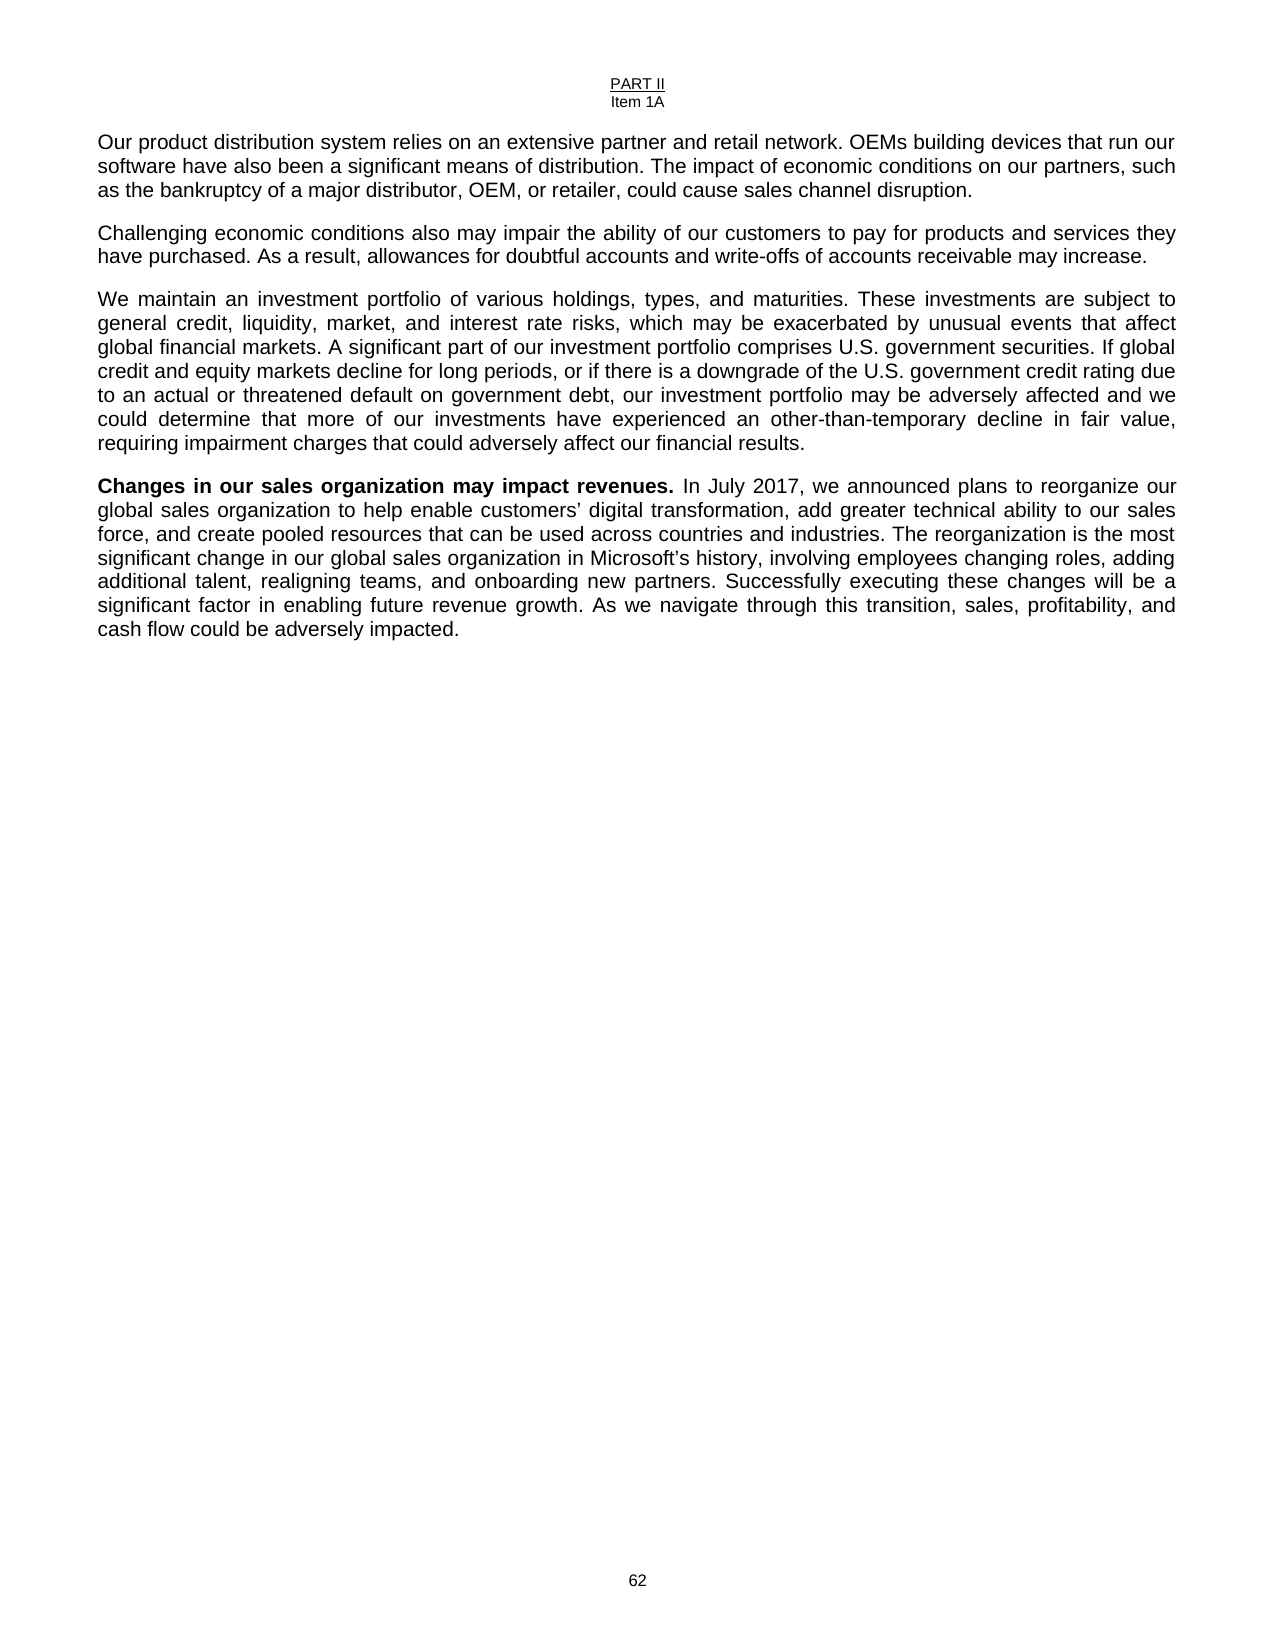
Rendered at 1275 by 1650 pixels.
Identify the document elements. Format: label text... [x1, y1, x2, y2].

text Our product distribution system relies on an extensive partner and retail network. OEMs building devices that run our software have also been a significant means of distribution. The impact of economic conditions on our partners, such as the bankruptcy of a major distributor, OEM, or retailer, could cause sales channel disruption. [97, 130, 1177, 202]
text Challenging economic conditions also may impair the ability of our customers to pay for products and services they have purchased. As a result, allowances for doubtful accounts and write-offs of accounts receivable may increase. [97, 220, 1177, 268]
text We maintain an investment portfolio of various holdings, types, and maturities. These investments are subject to general credit, liquidity, market, and interest rate risks, which may be exacerbated by unusual events that affect global financial markets. A significant part of our investment portfolio comprises U.S. government securities. If global credit and equity markets decline for long periods, or if there is a downgrade of the U.S. government credit rating due to an actual or threatened default on government debt, our investment portfolio may be adversely affected and we could determine that more of our investments have experienced an other-than-temporary decline in fair value, requiring impairment charges that could adversely affect our financial results. [97, 287, 1177, 455]
text Changes in our sales organization may impact revenues. In July 2017, we announced plans to reorganize our global sales organization to help enable customers’ digital transformation, add greater technical ability to our sales force, and create pooled resources that can be used across countries and industries. The reorganization is the most significant change in our global sales organization in Microsoft’s history, involving employees changing roles, adding additional talent, realigning teams, and onboarding new partners. Successfully executing these changes will be a significant factor in enabling future revenue growth. As we navigate through this transition, sales, profitability, and cash flow could be adversely impacted. [97, 473, 1177, 641]
